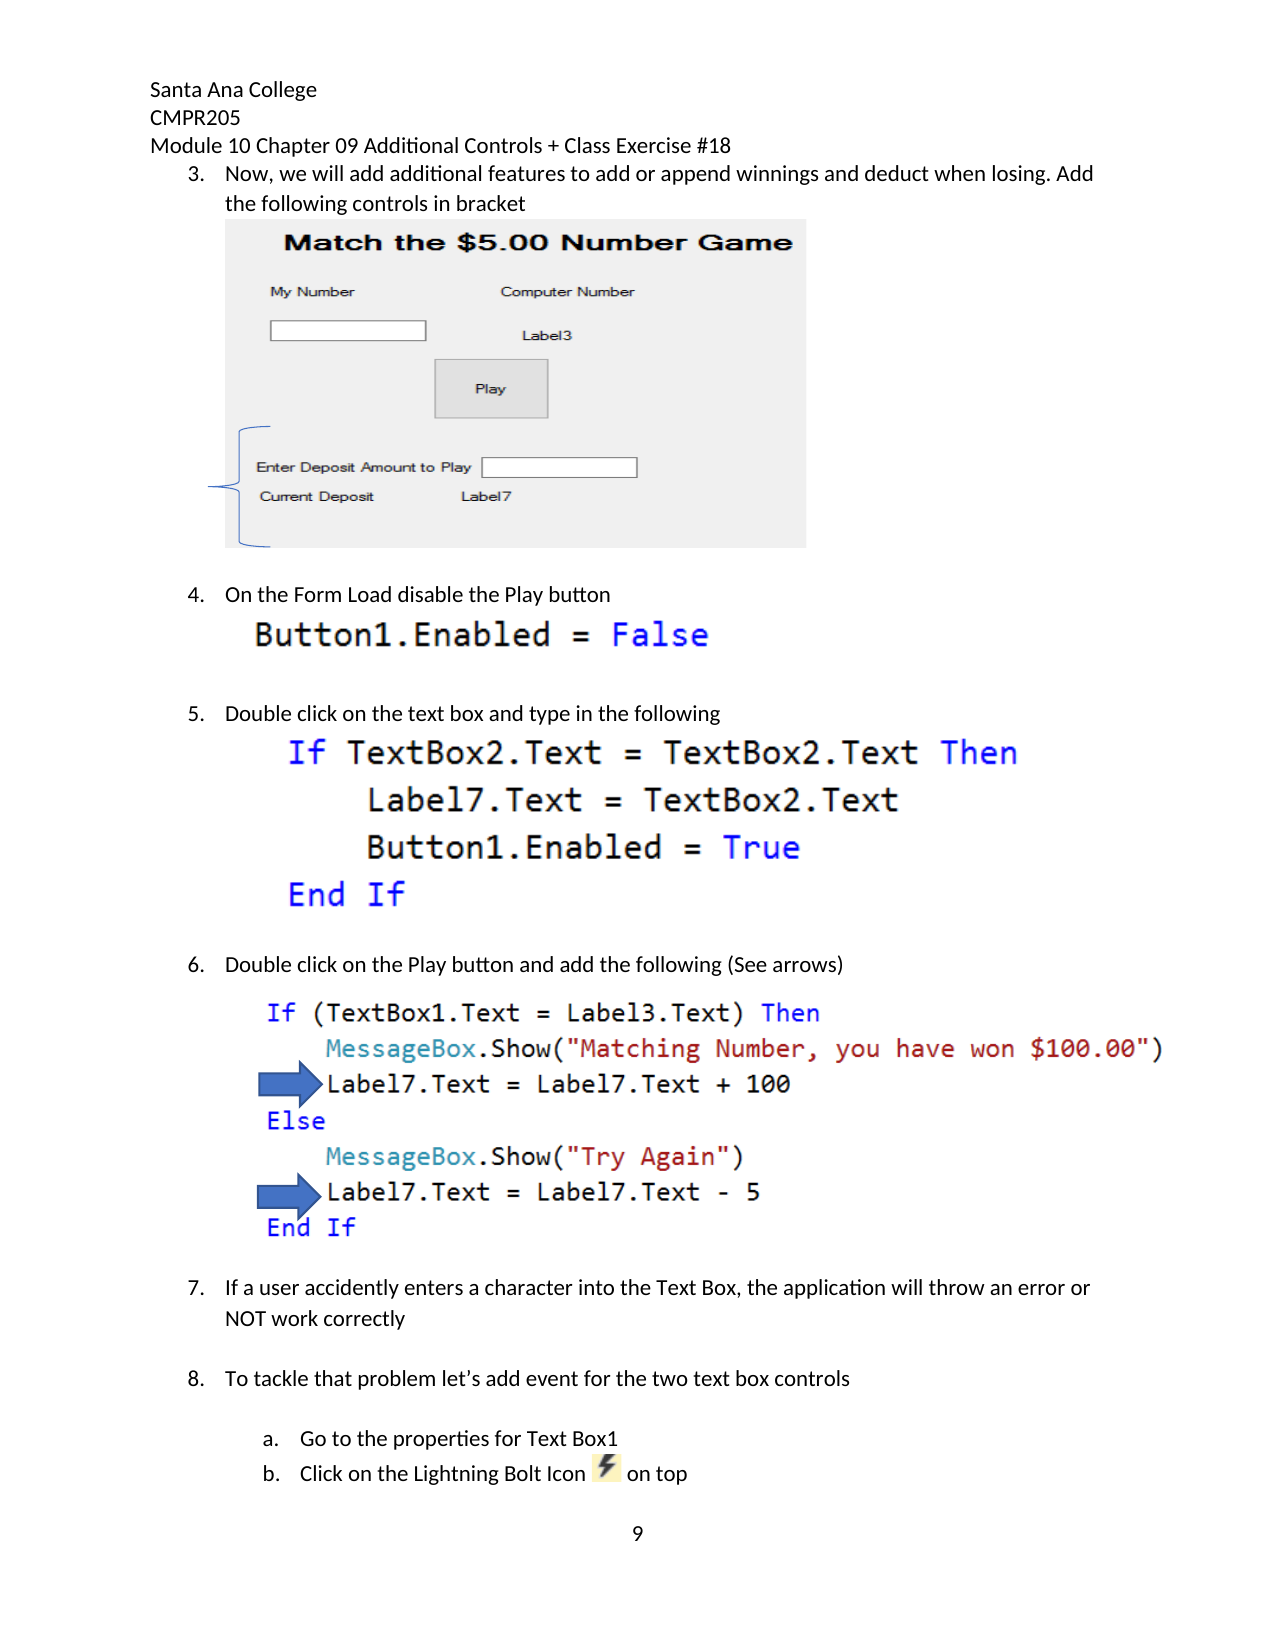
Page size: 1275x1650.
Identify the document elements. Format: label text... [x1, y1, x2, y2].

list Double click on the text box and type in the following [187, 699, 1125, 727]
list Now, we will add additional features to add or append winnings and deduct when losing. Add the following controls in bracket [187, 159, 1125, 217]
list Go to the properties for Text Box1 [262, 1424, 1125, 1452]
list To tackle that problem let’s add event for the two text box controls [187, 1364, 1125, 1392]
list Click on the Lightning Bolt Icon on top [262, 1455, 1125, 1487]
list On the Form Load disable the Play button [187, 580, 1125, 608]
list Double click on the Play button and add the following (See arrows) [187, 951, 1125, 978]
list If a user accidently enters a character into the Text Box, the application will throw an error or NOT work correctly [187, 1273, 1125, 1332]
